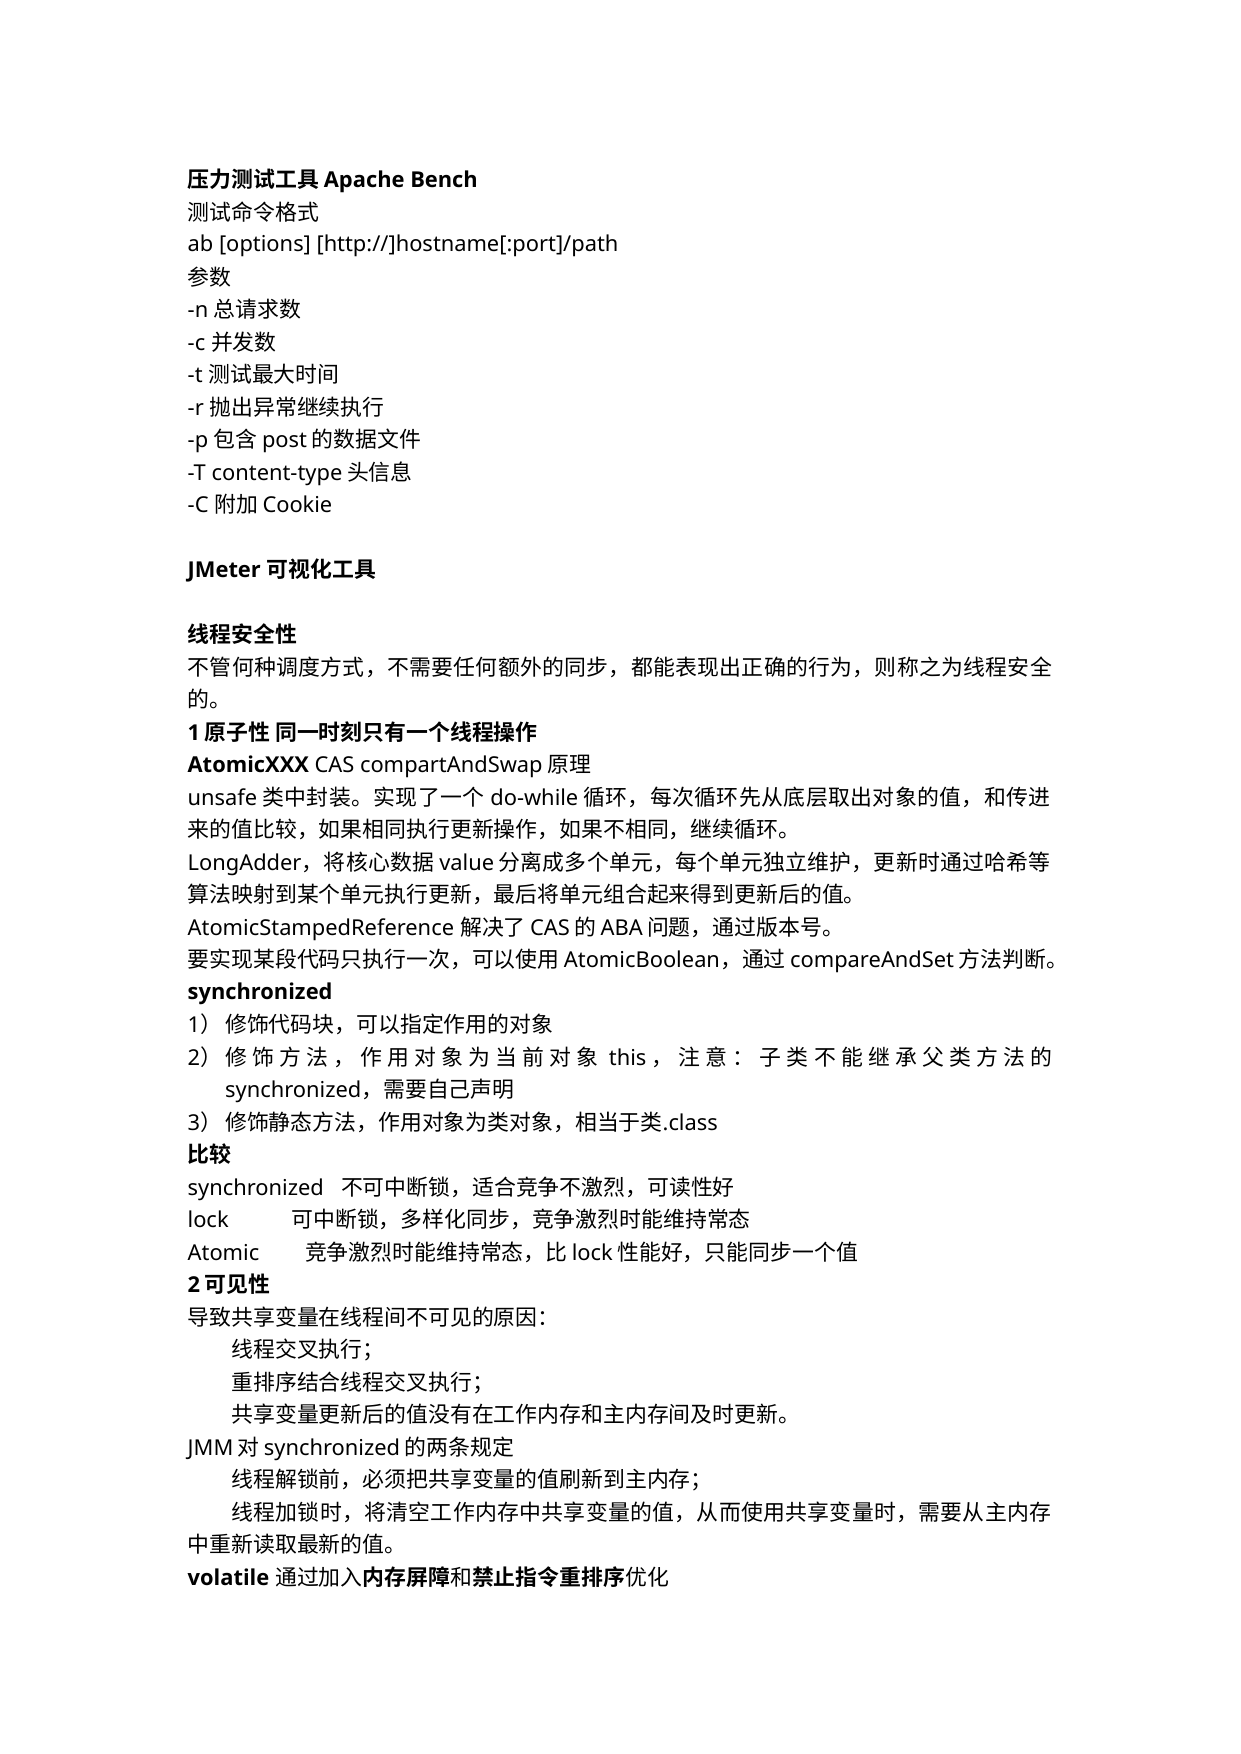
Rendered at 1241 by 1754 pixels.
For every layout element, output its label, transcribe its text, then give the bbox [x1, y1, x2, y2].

text AtomicXXX CAS compartAndSwap原理 [187, 747, 1053, 779]
text JMM对synchronized的两条规定 [187, 1429, 1053, 1462]
text -n 总请求数 [187, 292, 1053, 324]
text 测试命令格式 [187, 194, 1053, 227]
text 共享变量更新后的值没有在工作内存和主内存间及时更新。 [187, 1397, 1053, 1429]
text volatile 通过加入内存屏障和禁止指令重排序优化 [187, 1559, 1053, 1592]
text -t 测试最大时间 [187, 357, 1053, 389]
text -T content-type头信息 [187, 454, 1053, 487]
text Atomic 竞争激烈时能维持常态，比lock性能好，只能同步一个值 [187, 1234, 1053, 1267]
list 修饰方法，作用对象为当前对象this，注意：子类不能继承父类方法的synchronized，需要自己声明 [187, 1039, 1053, 1104]
text unsafe类中封装。实现了一个do-while循环，每次循环先从底层取出对象的值，和传进来的值比较，如果相同执行更新操作，如果不相同，继续循环。 [187, 779, 1053, 844]
text synchronized [187, 974, 1053, 1007]
text -C 附加Cookie [187, 487, 1053, 519]
text JMeter 可视化工具 [187, 552, 1053, 584]
text 不管何种调度方式，不需要任何额外的同步，都能表现出正确的行为，则称之为线程安全的。 [187, 649, 1053, 714]
text ab [options] [http://]hostname[:port]/path [187, 227, 1053, 259]
text AtomicStampedReference 解决了CAS的ABA问题，通过版本号。 [187, 909, 1053, 942]
text 1原子性 同一时刻只有一个线程操作 [187, 714, 1053, 747]
text -r 抛出异常继续执行 [187, 389, 1053, 422]
text 压力测试工具 Apache Bench [187, 162, 1053, 194]
text 导致共享变量在线程间不可见的原因： [187, 1299, 1053, 1332]
text 2可见性 [187, 1267, 1053, 1299]
text synchronized 不可中断锁，适合竞争不激烈，可读性好 [187, 1169, 1053, 1202]
text 参数 [187, 259, 1053, 292]
text LongAdder，将核心数据value分离成多个单元，每个单元独立维护，更新时通过哈希等算法映射到某个单元执行更新，最后将单元组合起来得到更新后的值。 [187, 844, 1053, 909]
text 线程加锁时，将清空工作内存中共享变量的值，从而使用共享变量时，需要从主内存中重新读取最新的值。 [187, 1494, 1053, 1559]
text 线程交叉执行； [187, 1332, 1053, 1364]
text -p 包含post的数据文件 [187, 422, 1053, 454]
text 线程安全性 [187, 617, 1053, 649]
text -c 并发数 [187, 324, 1053, 357]
text 线程解锁前，必须把共享变量的值刷新到主内存； [187, 1462, 1053, 1494]
text 比较 [187, 1137, 1053, 1169]
text 要实现某段代码只执行一次，可以使用AtomicBoolean，通过compareAndSet方法判断。 [187, 942, 1053, 974]
list 修饰代码块，可以指定作用的对象 [187, 1007, 1053, 1039]
text lock 可中断锁，多样化同步，竞争激烈时能维持常态 [187, 1202, 1053, 1234]
text 重排序结合线程交叉执行； [187, 1364, 1053, 1397]
list 修饰静态方法，作用对象为类对象，相当于类.class [187, 1104, 1053, 1137]
